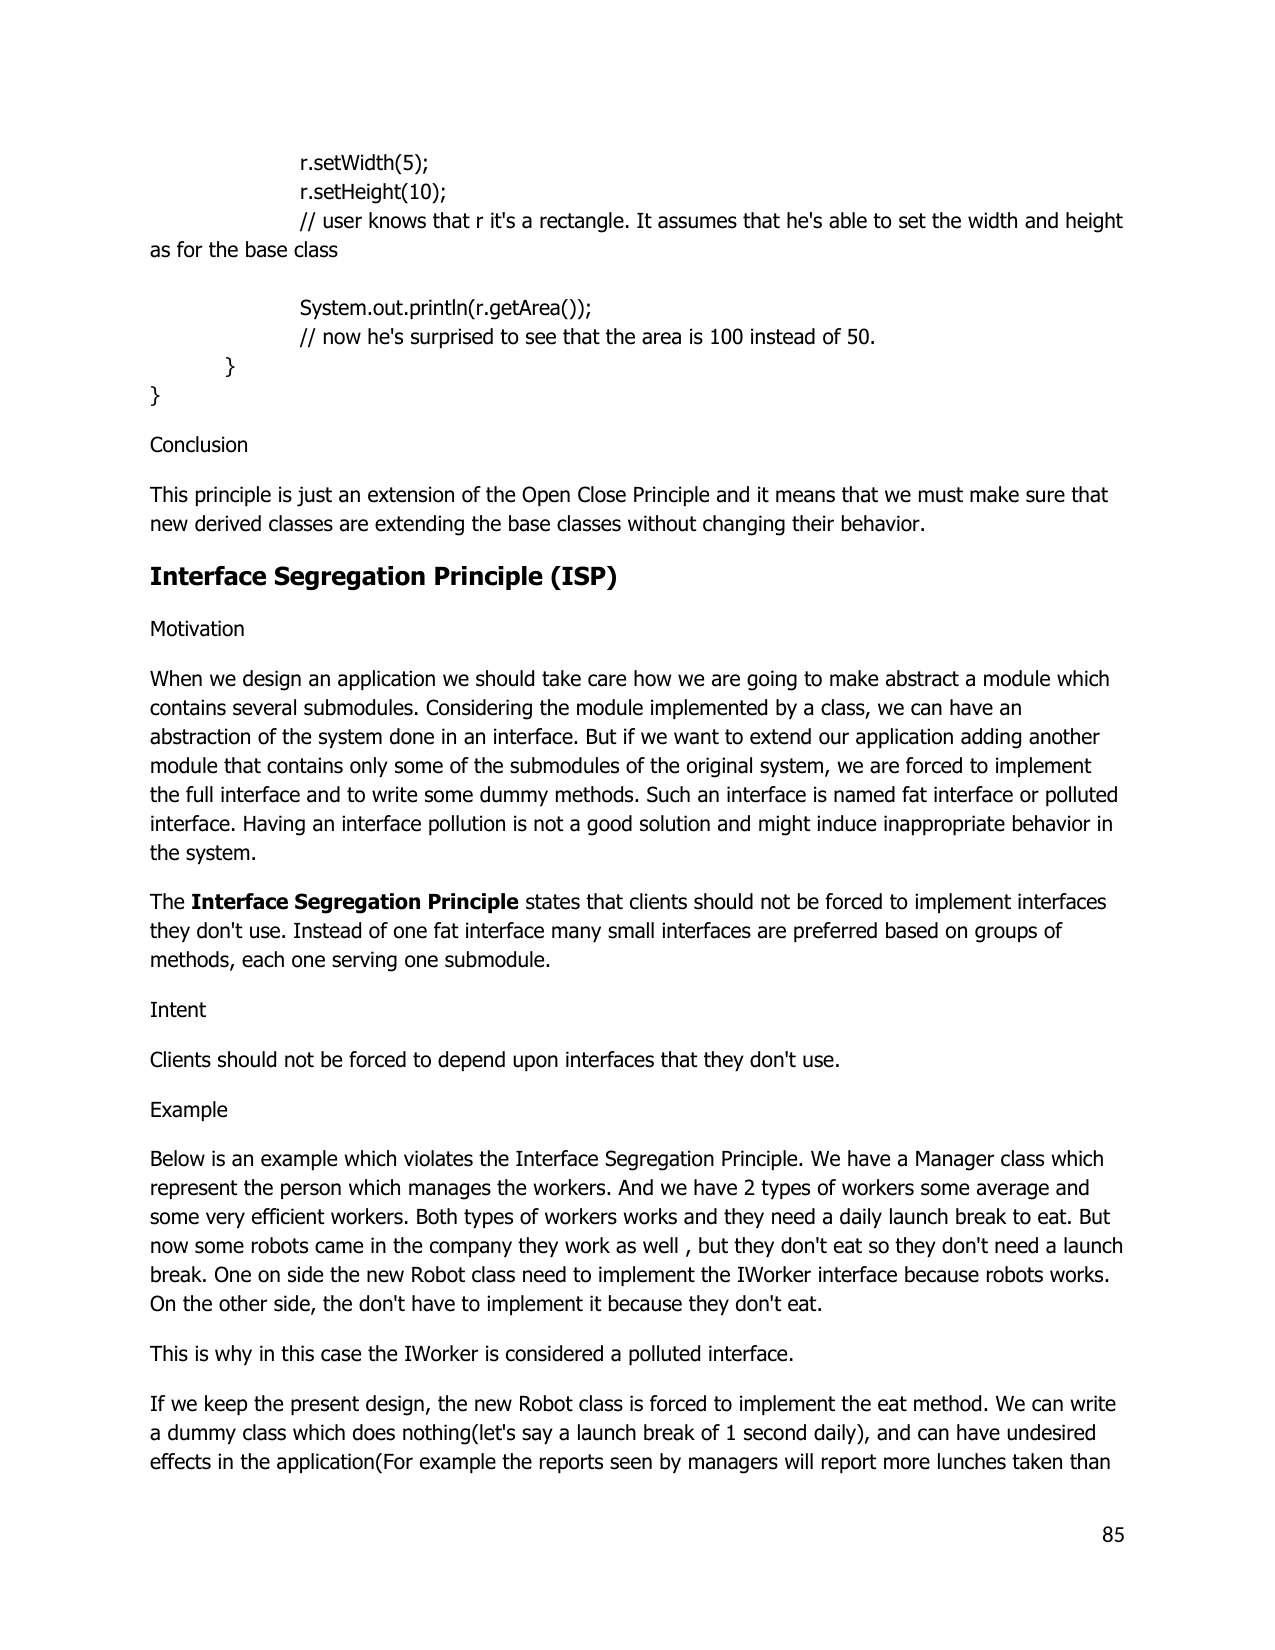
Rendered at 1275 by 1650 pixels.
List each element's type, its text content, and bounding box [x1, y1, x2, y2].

text When we design an application we should take care how we are going to make abstract a module which contains several submodules. Considering the module implemented by a class, we can have an abstraction of the system done in an interface. But if we want to extend our application adding another module that contains only some of the submodules of the original system, we are forced to implement the full interface and to write some dummy methods. Such an interface is named fat interface or polluted interface. Having an interface pollution is not a good solution and might induce inappropriate behavior in the system. [150, 665, 1125, 864]
text Intent [150, 997, 1125, 1022]
text Below is an example which violates the Interface Segregation Principle. We have a Manager class which represent the person which manages the workers. And we have 2 types of workers some average and some very efficient workers. Both types of workers works and they need a daily launch break to eat. But now some robots came in the company they work as well , but they don't eat so they don't need a launch break. One on side the new Robot class need to implement the IWorker interface because robots works. On the other side, the don't have to implement it because they don't eat. [150, 1146, 1125, 1316]
text Motivation [150, 616, 1125, 641]
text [150, 150, 1125, 407]
text This principle is just an extension of the Open Close Principle and it means that we must make sure that new derived classes are extending the base classes without changing their behavior. [150, 481, 1125, 535]
text This is why in this case the IWorker is considered a polluted interface. [150, 1341, 1125, 1366]
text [150, 1390, 1125, 1473]
text Conclusion [150, 431, 1125, 457]
text Interface Segregation Principle (ISP) [150, 560, 1125, 590]
text Clients should not be forced to depend upon interfaces that they don't use. [150, 1046, 1125, 1072]
text The Interface Segregation Principle states that clients should not be forced to implement interfaces they don't use. Instead of one fat interface many small interfaces are preferred based on groups of methods, each one serving one submodule. [150, 889, 1125, 972]
text Example [150, 1096, 1125, 1121]
